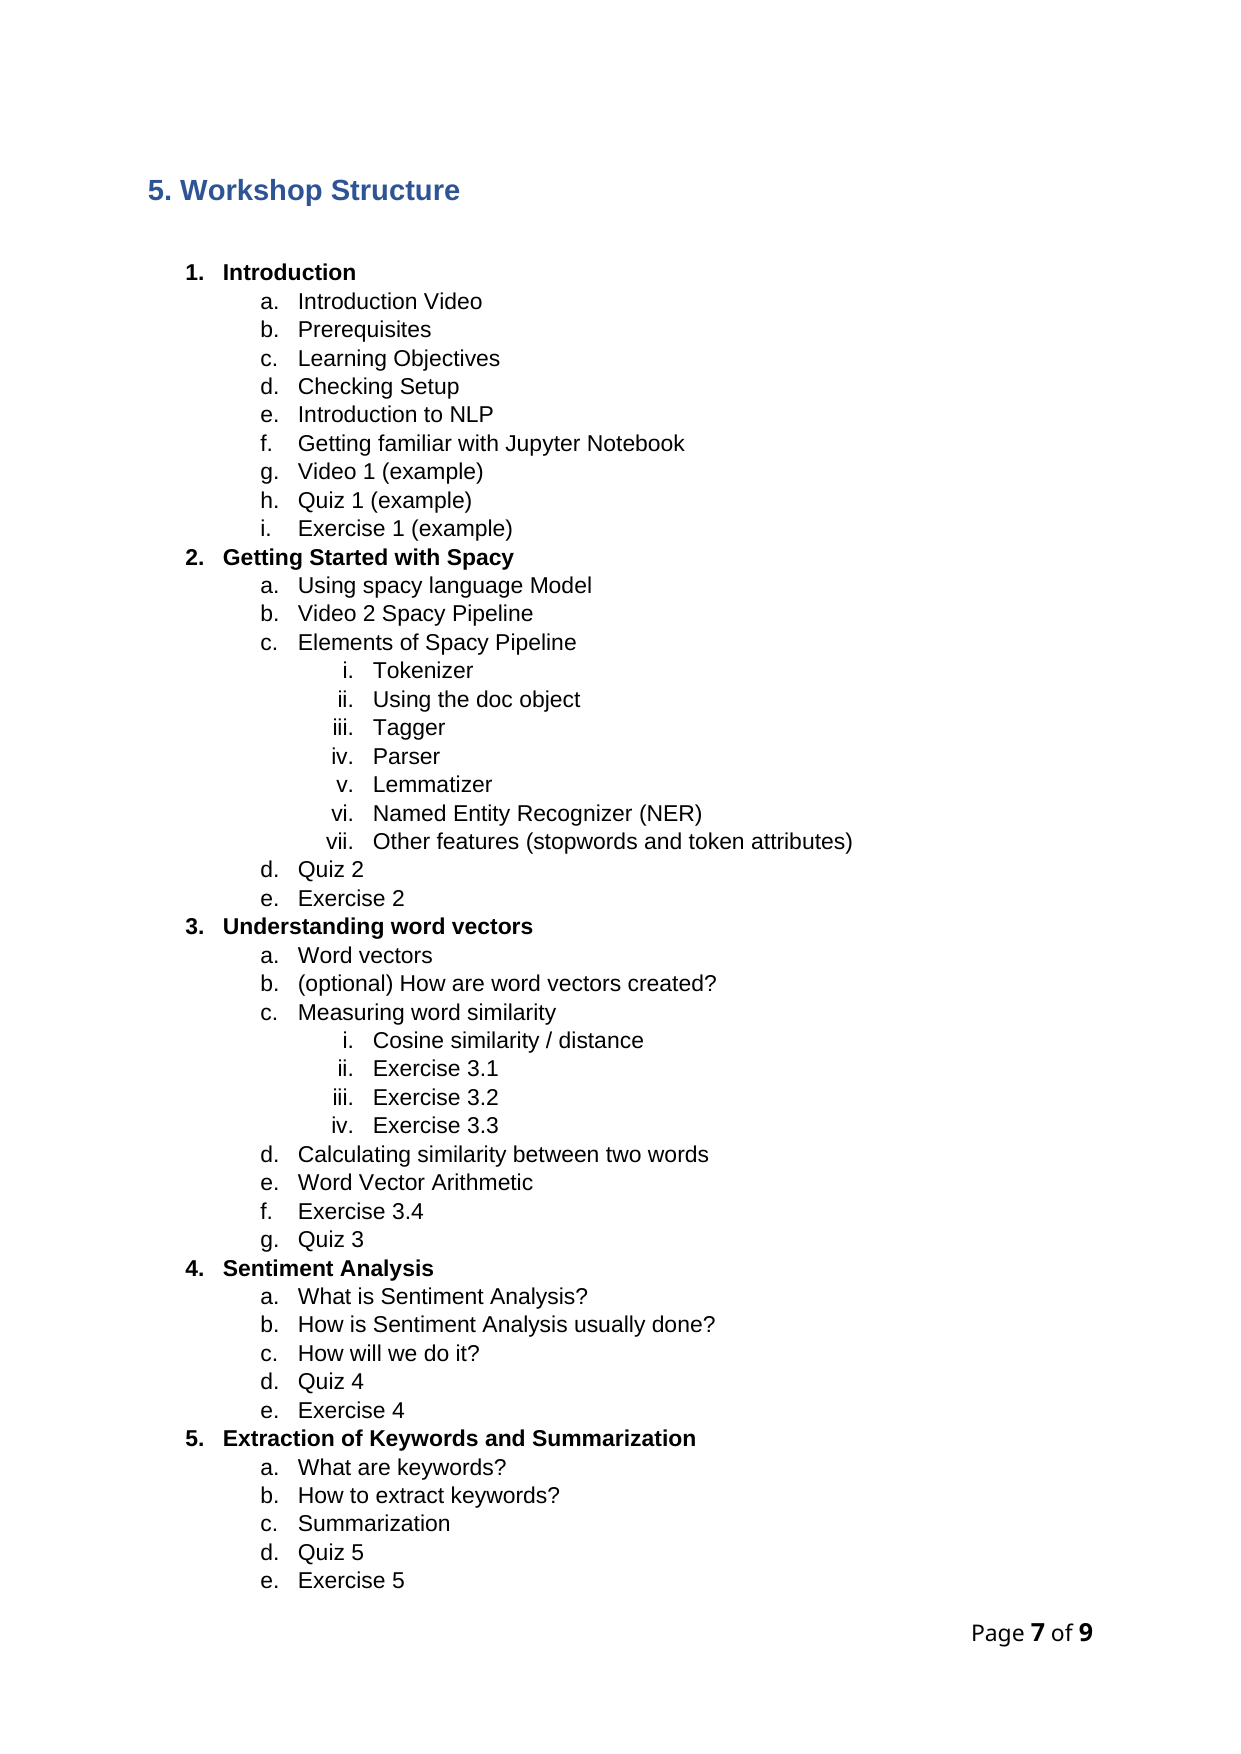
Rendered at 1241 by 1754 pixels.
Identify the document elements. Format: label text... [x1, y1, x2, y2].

list Introduction [185, 259, 1093, 286]
list Exercise 2 [260, 885, 1093, 911]
list What is Sentiment Analysis? [260, 1283, 1093, 1309]
list Getting familiar with Jupyter Notebook [260, 430, 1093, 456]
list How will we do it? [260, 1340, 1093, 1366]
list How is Sentiment Analysis usually done? [260, 1311, 1093, 1338]
list Using spacy language Model [260, 572, 1093, 598]
list Exercise 3.4 [260, 1198, 1093, 1224]
list Extraction of Keywords and Summarization [185, 1425, 1093, 1451]
list Introduction to NLP [260, 401, 1093, 428]
list Understanding word vectors [185, 913, 1093, 939]
list Quiz 4 [260, 1368, 1093, 1394]
list Other features (stopwords and token attributes) [354, 828, 1093, 854]
list Using the doc object [354, 686, 1093, 712]
list Exercise 3.1 [354, 1055, 1093, 1082]
list Word Vector Arithmetic [260, 1169, 1093, 1196]
list Measuring word similarity [260, 998, 1093, 1025]
list Summarization [260, 1510, 1093, 1537]
list Checking Setup [260, 373, 1093, 399]
list Prerequisites [260, 316, 1093, 342]
list Lemmatizer [354, 771, 1093, 797]
list Cosine similarity / distance [354, 1027, 1093, 1053]
list Elements of Spacy Pipeline [260, 629, 1093, 655]
list How to extract keywords? [260, 1482, 1093, 1508]
subtitle 5. Workshop Structure [148, 173, 1093, 206]
list Sentiment Analysis [185, 1254, 1093, 1281]
list Quiz 1 (example) [260, 487, 1093, 513]
list What are keywords? [260, 1453, 1093, 1480]
list Word vectors [260, 942, 1093, 968]
list Calculating similarity between two words [260, 1141, 1093, 1167]
list Video 2 Spacy Pipeline [260, 600, 1093, 627]
list Tokenizer [354, 657, 1093, 684]
list Exercise 3.2 [354, 1084, 1093, 1110]
list Exercise 5 [260, 1567, 1093, 1594]
list Exercise 3.3 [354, 1112, 1093, 1139]
list Getting Started with Spacy [185, 543, 1093, 570]
list Exercise 4 [260, 1397, 1093, 1423]
list Learning Objectives [260, 344, 1093, 371]
list Quiz 3 [260, 1226, 1093, 1252]
list Parser [354, 743, 1093, 769]
list Quiz 2 [260, 856, 1093, 883]
list (optional) How are word vectors created? [260, 970, 1093, 996]
list Introduction Video [260, 288, 1093, 314]
list Tagger [354, 714, 1093, 741]
list Named Entity Recognizer (NER) [354, 799, 1093, 826]
list Quiz 5 [260, 1539, 1093, 1565]
list Exercise 1 (example) [260, 515, 1093, 541]
list Video 1 (example) [260, 458, 1093, 484]
